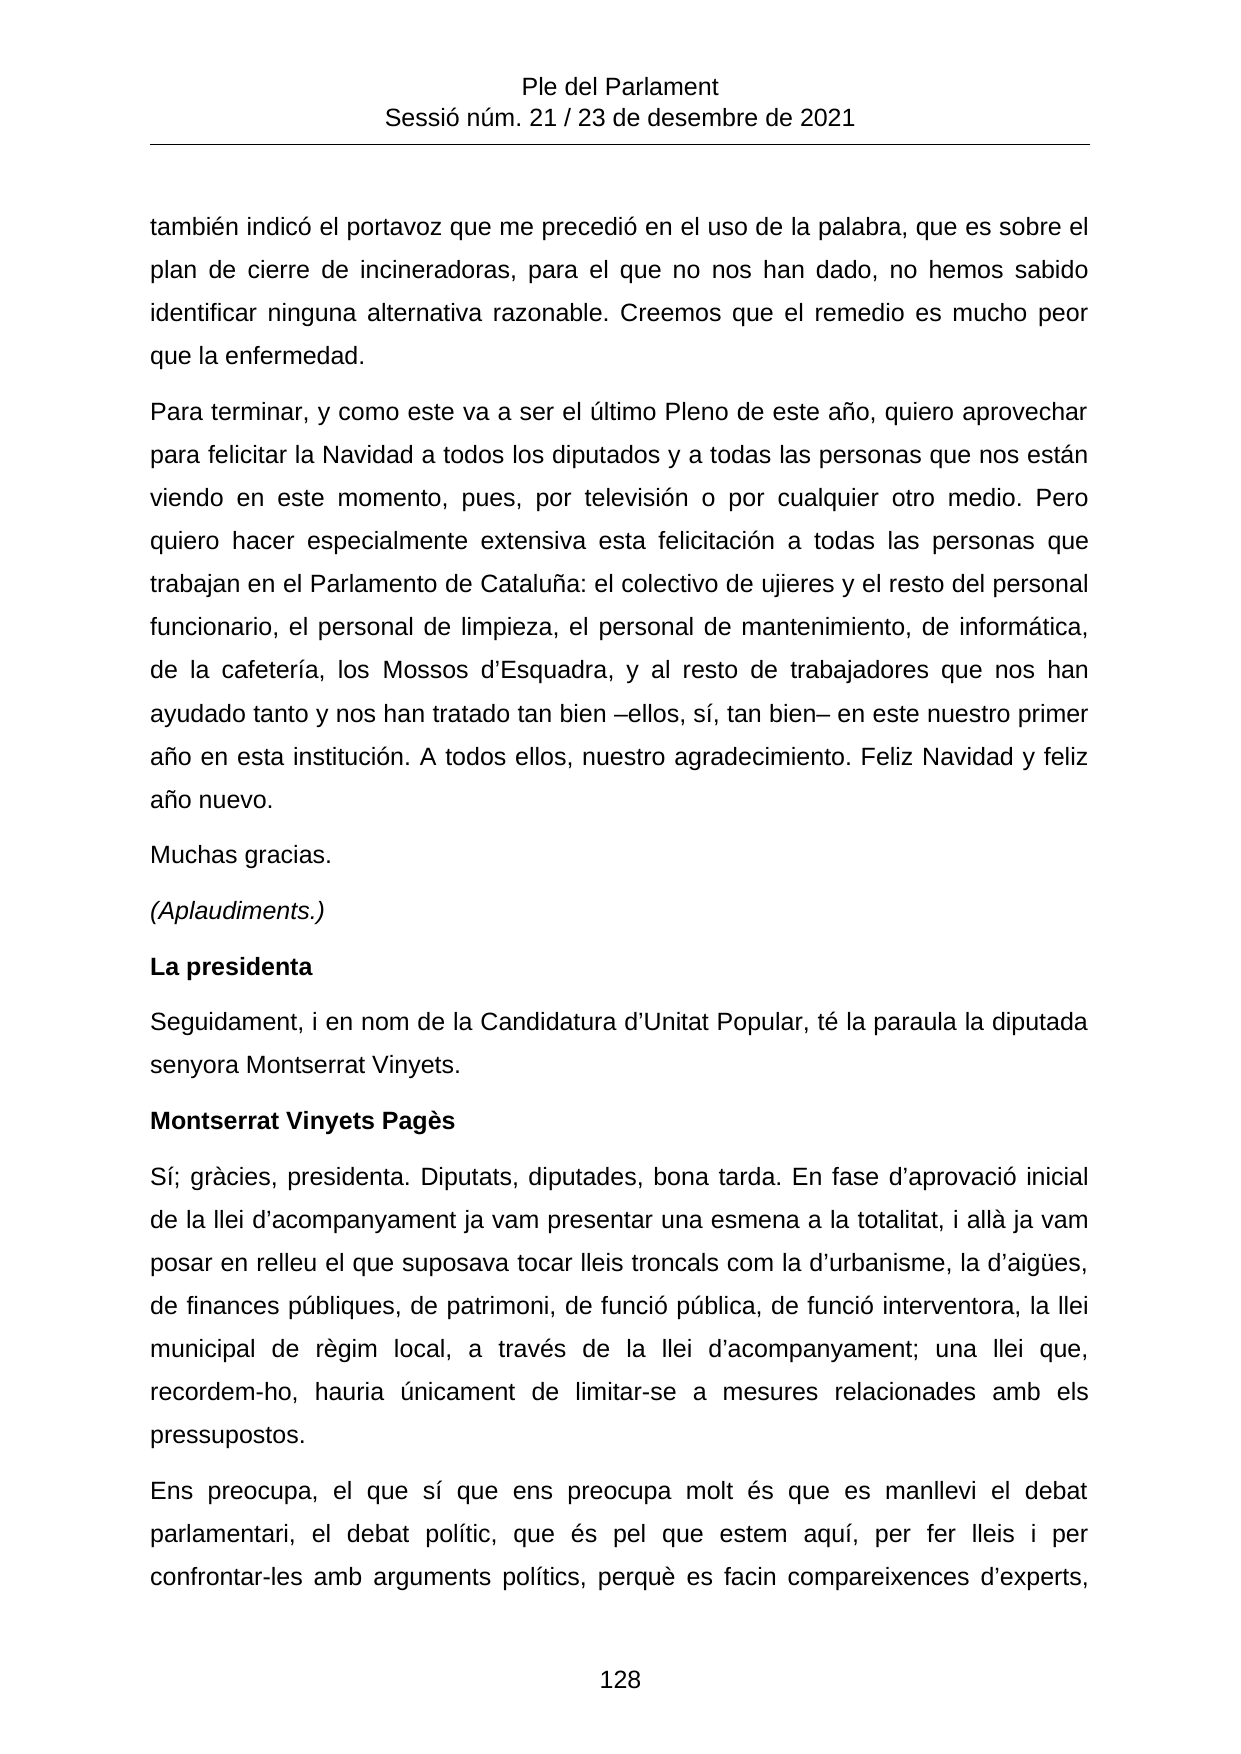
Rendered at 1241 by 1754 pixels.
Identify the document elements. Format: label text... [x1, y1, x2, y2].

text Seguidament, i en nom de la Candidatura d’Unitat Popular, té la paraula la diputada senyora Montserrat Vinyets. [150, 1007, 1090, 1079]
text (Aplaudiments.) [150, 896, 1090, 925]
text Sí; gràcies, presidenta. Diputats, diputades, bona tarda. En fase d’aprovació inicial de la llei d’acompanyament ja vam presentar una esmena a la totalitat, i allà ja vam posar en relleu el que suposava tocar lleis troncals com la d’urbanisme, la d’aigües, de finances públiques, de patrimoni, de funció pública, de funció interventora, la llei municipal de règim local, a través de la llei d’acompanyament; una llei que, recordem-ho, hauria únicament de limitar-se a mesures relacionades amb els pressupostos. [150, 1162, 1090, 1449]
text Para terminar, y como este va a ser el último Pleno de este año, quiero aprovechar para felicitar la Navidad a todos los diputados y a todas las personas que nos están viendo en este momento, pues, por televisión o por cualquier otro medio. Pero quiero hacer especialmente extensiva esta felicitación a todas las personas que trabajan en el Parlamento de Cataluña: el colectivo de ujieres y el resto del personal funcionario, el personal de limpieza, el personal de mantenimiento, de informática, de la cafetería, los Mossos d’Esquadra, y al resto de trabajadores que nos han ayudado tanto y nos han tratado tan bien –ellos, sí, tan bien– en este nuestro primer año en esta institución. A todos ellos, nuestro agradecimiento. Feliz Navidad y feliz año nuevo. [150, 397, 1090, 814]
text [150, 212, 1090, 370]
text Muchas gracias. [150, 841, 1090, 869]
text Montserrat Vinyets Pagès [150, 1106, 1090, 1135]
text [150, 1476, 1090, 1591]
text La presidenta [150, 952, 1090, 981]
